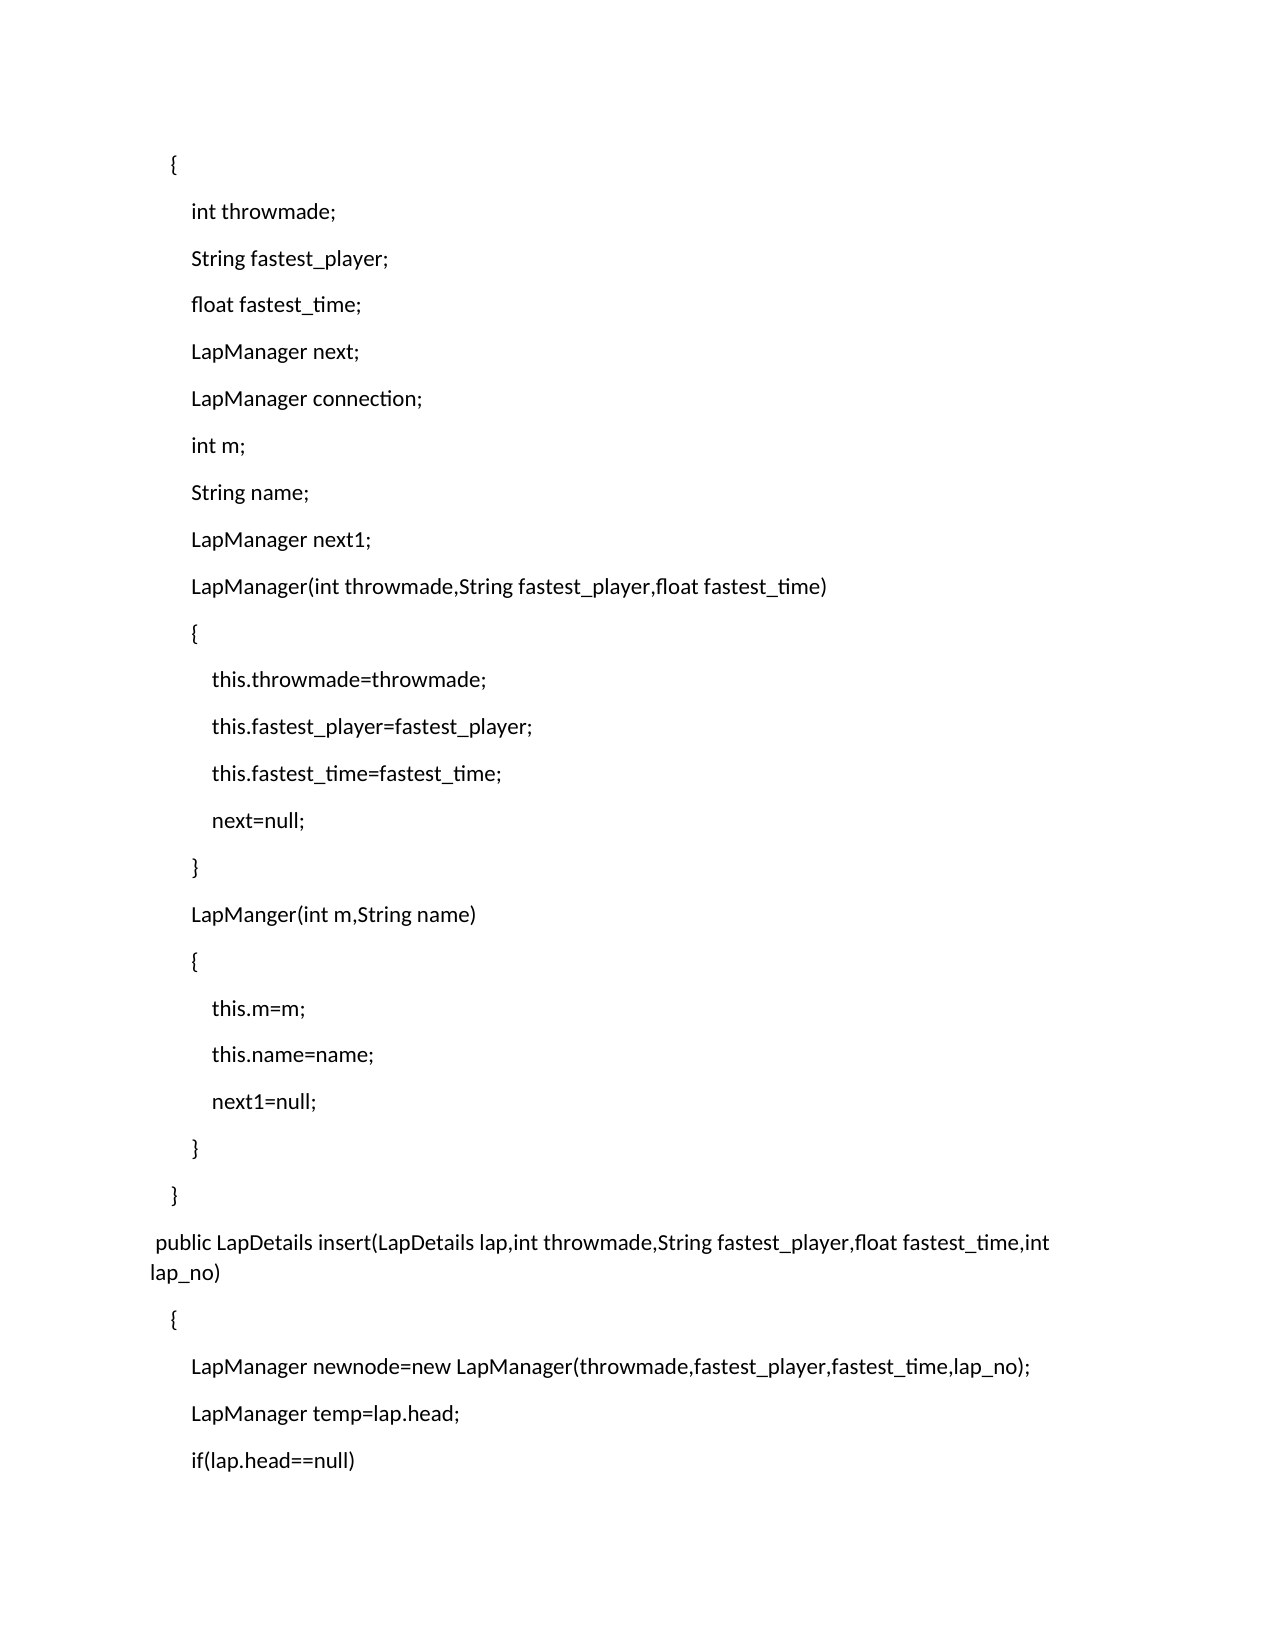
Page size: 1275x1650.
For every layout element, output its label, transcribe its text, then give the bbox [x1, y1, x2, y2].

text { [150, 1305, 1125, 1333]
text String fastest_player; [150, 244, 1125, 272]
text next=null; [150, 806, 1125, 834]
text { [150, 619, 1125, 647]
text LapManager(int throwmade,String fastest_player,float fastest_time) [150, 572, 1125, 600]
text this.throwmade=throwmade; [150, 666, 1125, 694]
text this.name=name; [150, 1041, 1125, 1069]
text this.fastest_player=fastest_player; [150, 712, 1125, 741]
text LapManager connection; [150, 384, 1125, 412]
text this.m=m; [150, 994, 1125, 1022]
text int m; [150, 431, 1125, 459]
text LapManager temp=lap.head; [150, 1399, 1125, 1427]
text LapManager next1; [150, 525, 1125, 553]
text this.fastest_time=fastest_time; [150, 759, 1125, 787]
text LapManager next; [150, 337, 1125, 366]
text float fastest_time; [150, 291, 1125, 319]
text } [150, 1181, 1125, 1209]
text LapManger(int m,String name) [150, 900, 1125, 928]
text String name; [150, 478, 1125, 506]
text } [150, 853, 1125, 881]
text public LapDetails insert(LapDetails lap,int throwmade,String fastest_player,float fastest_time,int lap_no) [150, 1228, 1125, 1286]
text } [150, 1134, 1125, 1162]
text { [150, 947, 1125, 975]
text if(lap.head==null) [150, 1446, 1125, 1474]
text int throwmade; [150, 197, 1125, 225]
text { [150, 150, 1125, 178]
text next1=null; [150, 1087, 1125, 1116]
text LapManager newnode=new LapManager(throwmade,fastest_player,fastest_time,lap_no); [150, 1352, 1125, 1380]
